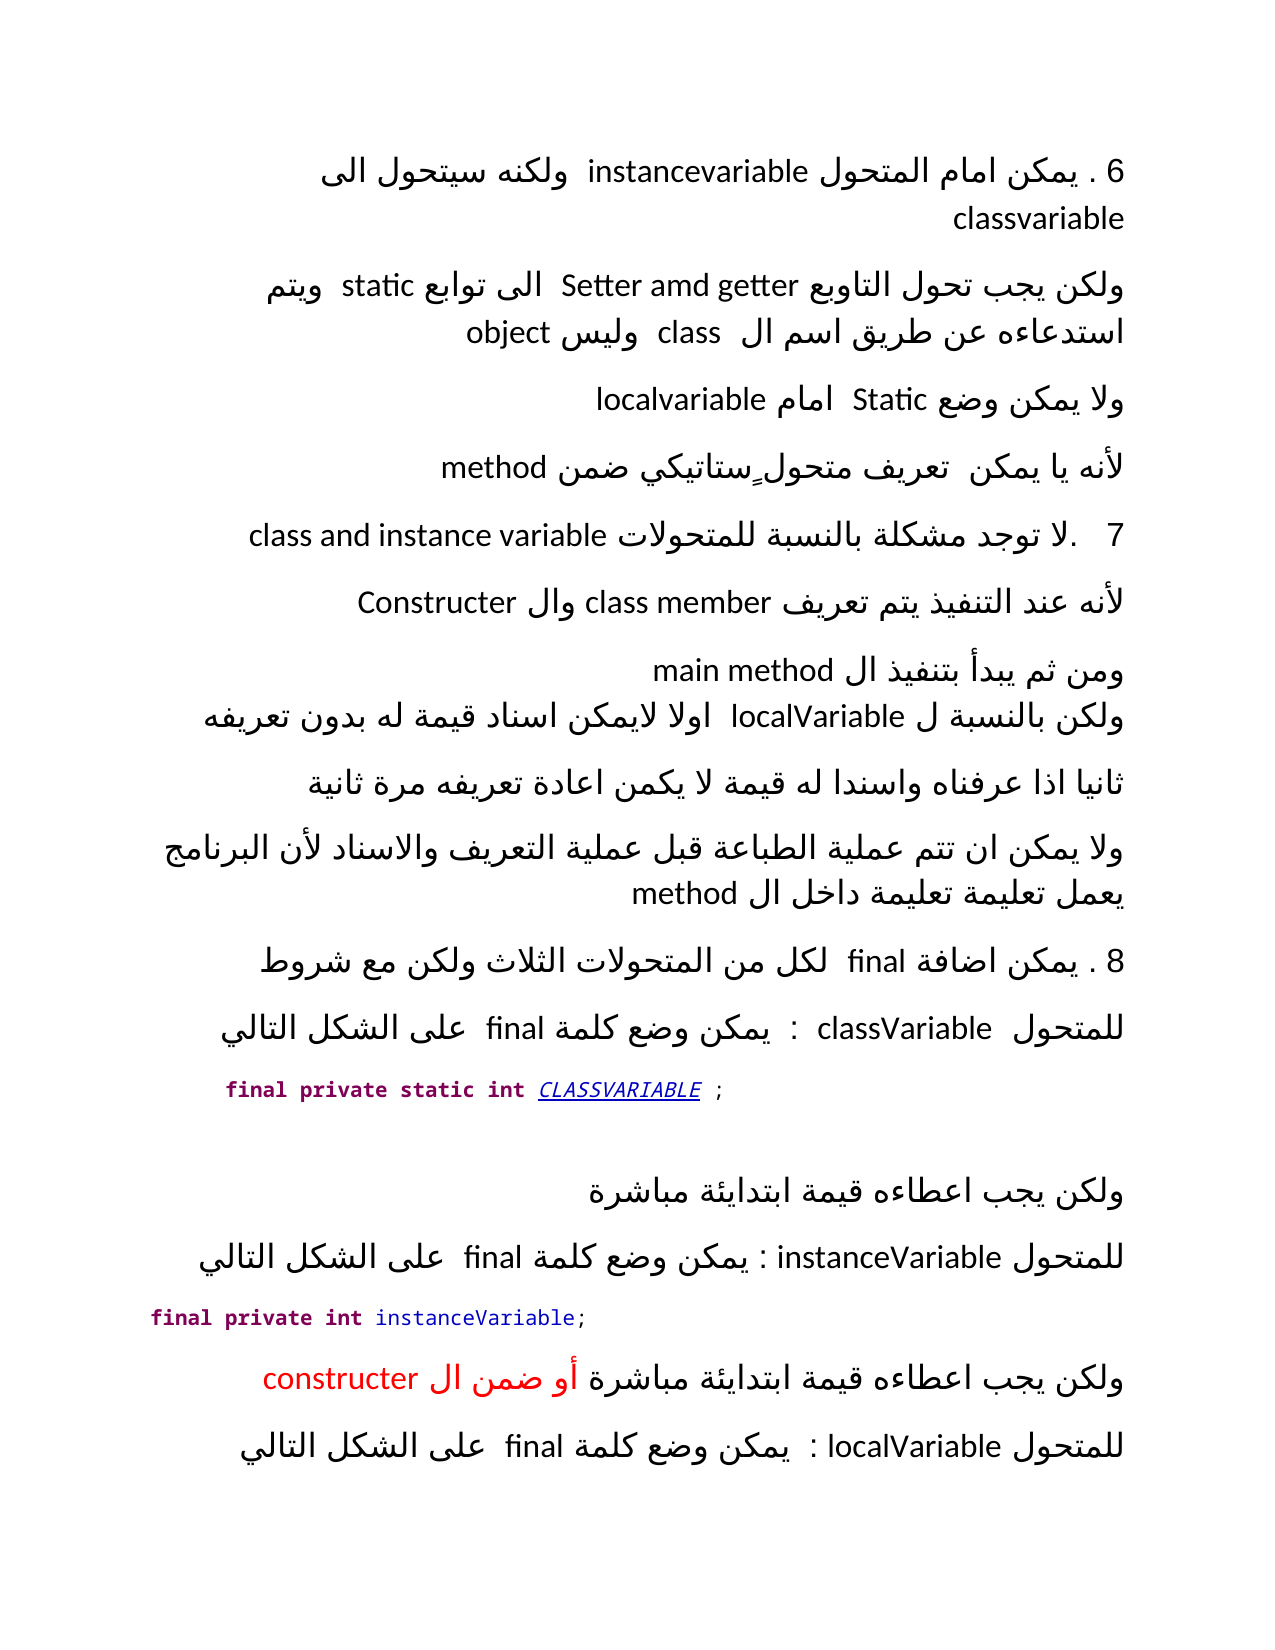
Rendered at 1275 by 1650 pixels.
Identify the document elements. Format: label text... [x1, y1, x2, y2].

text للمتحول classVariable : يمكن وضع كلمة final على الشكل التالي [150, 1007, 1125, 1048]
text final private int instanceVariable; [150, 1303, 1125, 1332]
text ومن ثم يبدأ بتنفيذ ال main method ولكن بالنسبة ل localVariable اولا لايمكن اسناد قيمة له بدون تعريفه [150, 649, 1125, 736]
text ولا يمكن ان تتم عملية الطباعة قبل عملية التعريف والاسناد لأن البرنامج يعمل تعليمة تعليمة داخل ال method [150, 828, 1125, 913]
text 6 . يمكن امام المتحول instancevariable ولكنه سيتحول الى classvariable [150, 150, 1125, 237]
text للمتحول instanceVariable : يمكن وضع كلمة final على الشكل التالي [150, 1236, 1125, 1277]
text ثانيا اذا عرفناه واسندا له قيمة لا يكمن اعادة تعريفه مرة ثانية [150, 763, 1125, 801]
text للمتحول localVariable : يمكن وضع كلمة final على الشكل التالي [150, 1424, 1125, 1465]
text ولكن يجب تحول التاوبع Setter amd getter الى توابع static ويتم استدعاءه عن طريق اسم ال class وليس object [150, 264, 1125, 352]
text ولكن يجب اعطاءه قيمة ابتدايئة مباشرة أو ضمن ال constructer [150, 1357, 1125, 1398]
text ولكن يجب اعطاءه قيمة ابتدايئة مباشرة [150, 1171, 1125, 1209]
text لأنه عند التنفيذ يتم تعريف class member وال Constructer [150, 581, 1125, 622]
text 8 . يمكن اضافة final لكل من المتحولات الثلاث ولكن مع شروط [150, 940, 1125, 980]
text final private static int CLASSVARIABLE ; [150, 1075, 1125, 1103]
text 7 . لا توجد مشكلة بالنسبة للمتحولات class and instance variable [150, 514, 1125, 554]
text لأنه يا يمكن تعريف متحول ٍستاتيكي ضمن method [150, 446, 1125, 487]
text ولا يمكن وضع Static امام localvariable [150, 378, 1125, 419]
